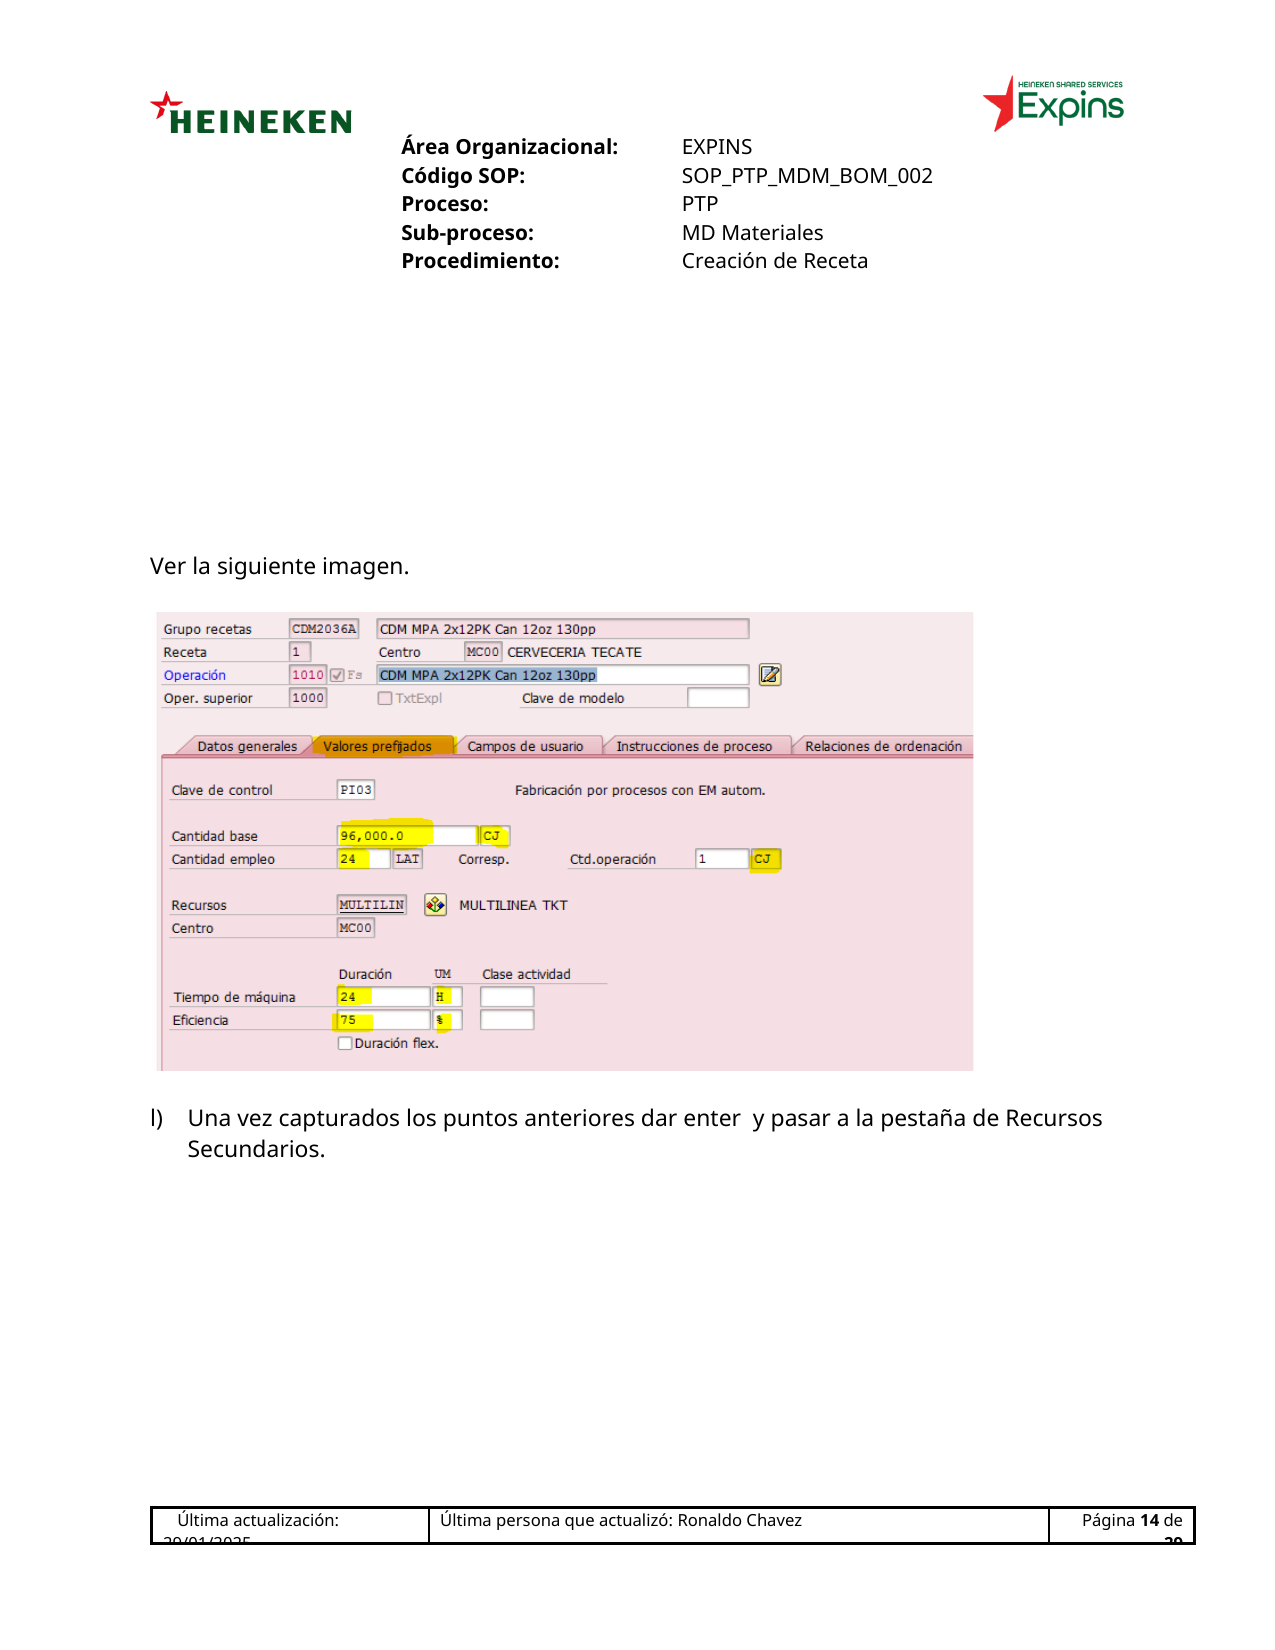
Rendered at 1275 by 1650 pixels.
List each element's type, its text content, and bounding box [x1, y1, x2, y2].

list Una vez capturados los puntos anteriores dar enter y pasar a la pestaña de Recursos Secundarios. [150, 1102, 1125, 1164]
text Ver la siguiente imagen. [150, 550, 1125, 581]
picture [980, 73, 1125, 133]
picture [150, 91, 352, 133]
picture [150, 612, 974, 1071]
